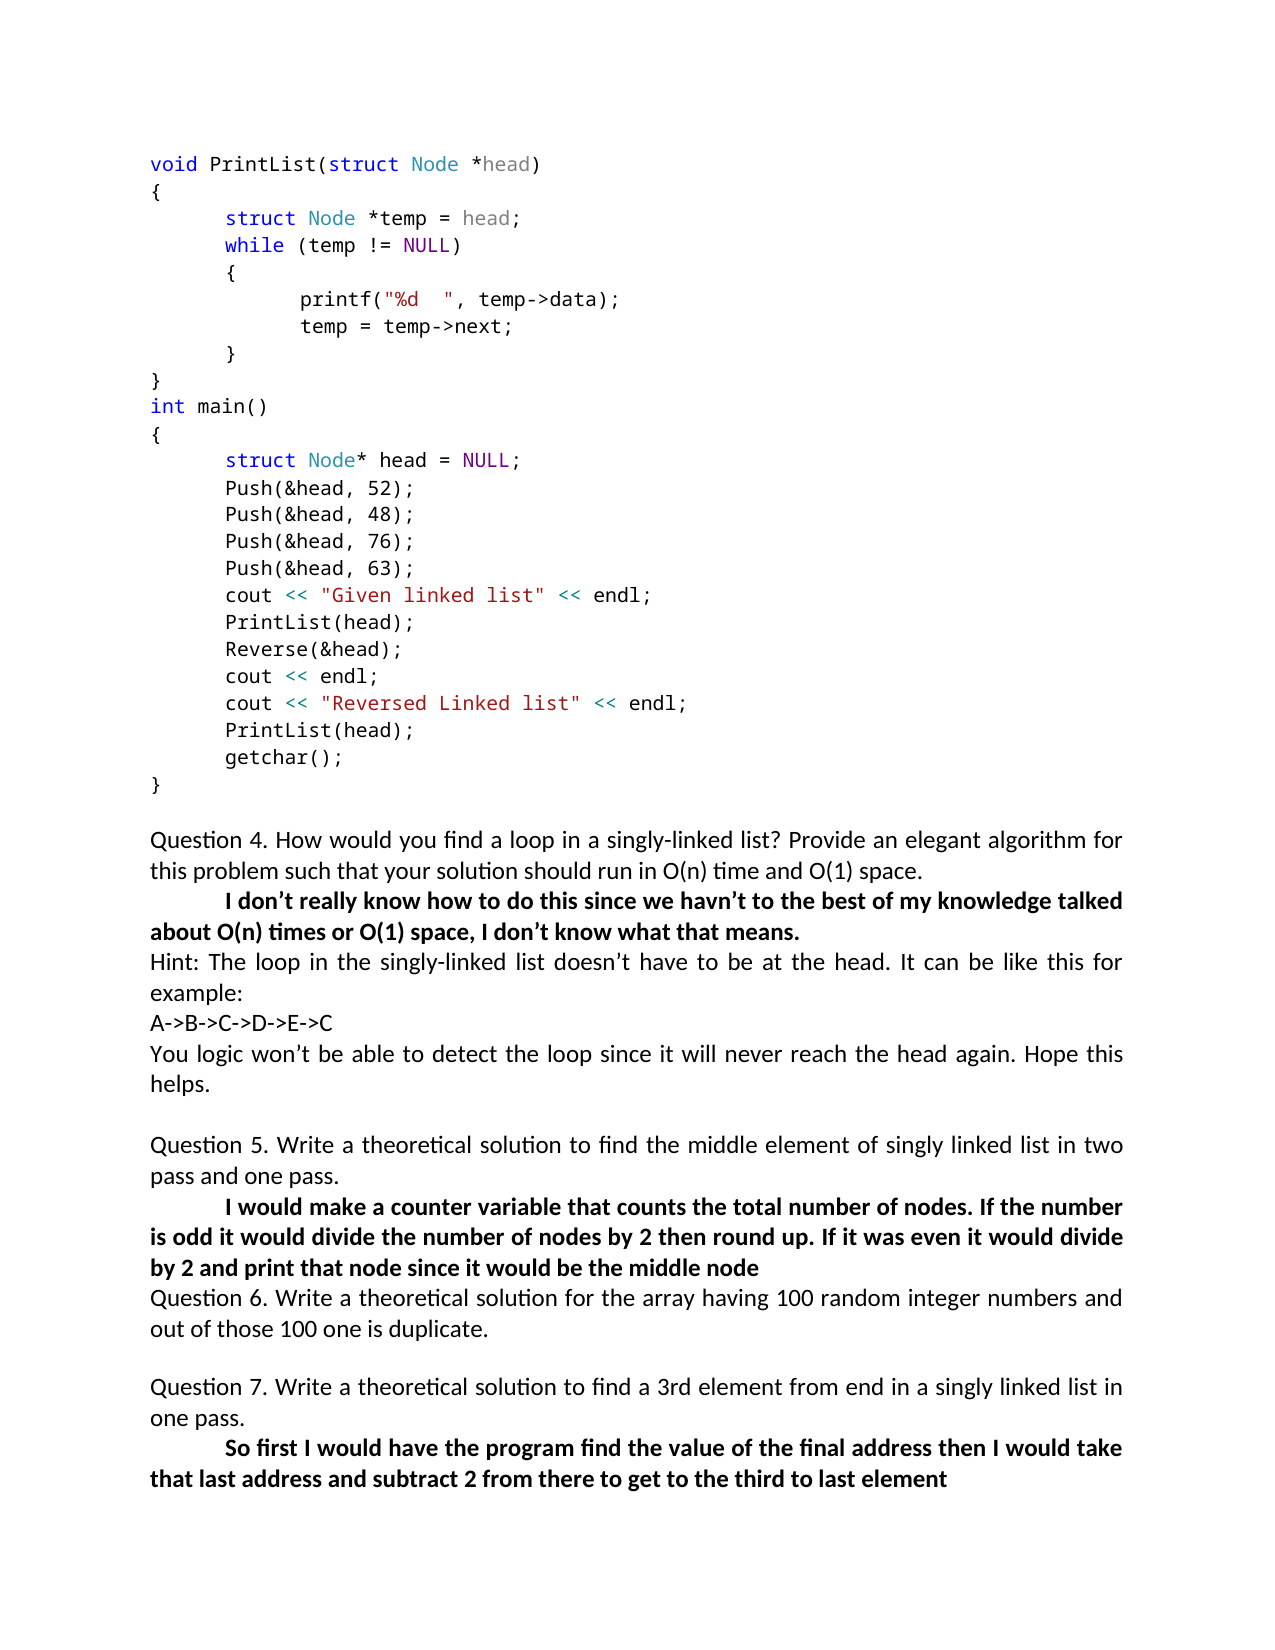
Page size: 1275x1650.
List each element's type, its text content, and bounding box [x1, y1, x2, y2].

text PrintList(head); [150, 717, 1125, 743]
text Question 4. How would you find a loop in a singly-linked list? Provide an elegant algorithm for this problem such that your solution should run in O(n) time and O(1) space. [150, 824, 1125, 886]
text { [150, 177, 1125, 204]
text Hint: The loop in the singly-linked list doesn’t have to be at the head. It can be like this for example: [150, 947, 1125, 1008]
text Push(&head, 63); [150, 555, 1125, 582]
text printf("%d ", temp->data); [150, 285, 1125, 312]
text } [150, 339, 1125, 366]
text Push(&head, 76); [150, 528, 1125, 555]
text A->B->C->D->E->C [150, 1008, 1125, 1038]
text You logic won’t be able to detect the loop since it will never reach the head again. Hope this helps. [150, 1038, 1125, 1099]
text while (temp != NULL) [150, 231, 1125, 258]
text Question 5. Write a theoretical solution to find the middle element of singly linked list in two pass and one pass. [150, 1130, 1125, 1191]
text Reverse(&head); [150, 636, 1125, 663]
text Push(&head, 48); [150, 501, 1125, 528]
text struct Node *temp = head; [150, 204, 1125, 231]
text PrintList(head); [150, 609, 1125, 636]
text int main() [150, 393, 1125, 420]
text cout << "Given linked list" << endl; [150, 582, 1125, 609]
text So first I would have the program find the value of the final address then I would take that last address and subtract 2 from there to get to the third to last element [150, 1432, 1125, 1493]
text { [150, 258, 1125, 285]
text void PrintList(struct Node *head) [150, 150, 1125, 177]
text cout << "Reversed Linked list" << endl; [150, 689, 1125, 717]
text Question 6. Write a theoretical solution for the array having 100 random integer numbers and out of those 100 one is duplicate. [150, 1282, 1125, 1343]
text } [150, 771, 1125, 797]
text Question 7. Write a theoretical solution to find a 3rd element from end in a singly linked list in one pass. [150, 1371, 1125, 1432]
text I would make a counter variable that counts the total number of nodes. If the number is odd it would divide the number of nodes by 2 then round up. If it was even it would divide by 2 and print that node since it would be the middle node [150, 1191, 1125, 1282]
text temp = temp->next; [150, 312, 1125, 339]
text cout << endl; [150, 663, 1125, 689]
text I don’t really know how to do this since we havn’t to the best of my knowledge talked about O(n) times or O(1) space, I don’t know what that means. [150, 886, 1125, 947]
text Push(&head, 52); [150, 474, 1125, 501]
text } [150, 366, 1125, 393]
text struct Node* head = NULL; [150, 447, 1125, 474]
text { [150, 420, 1125, 447]
text getchar(); [150, 743, 1125, 771]
